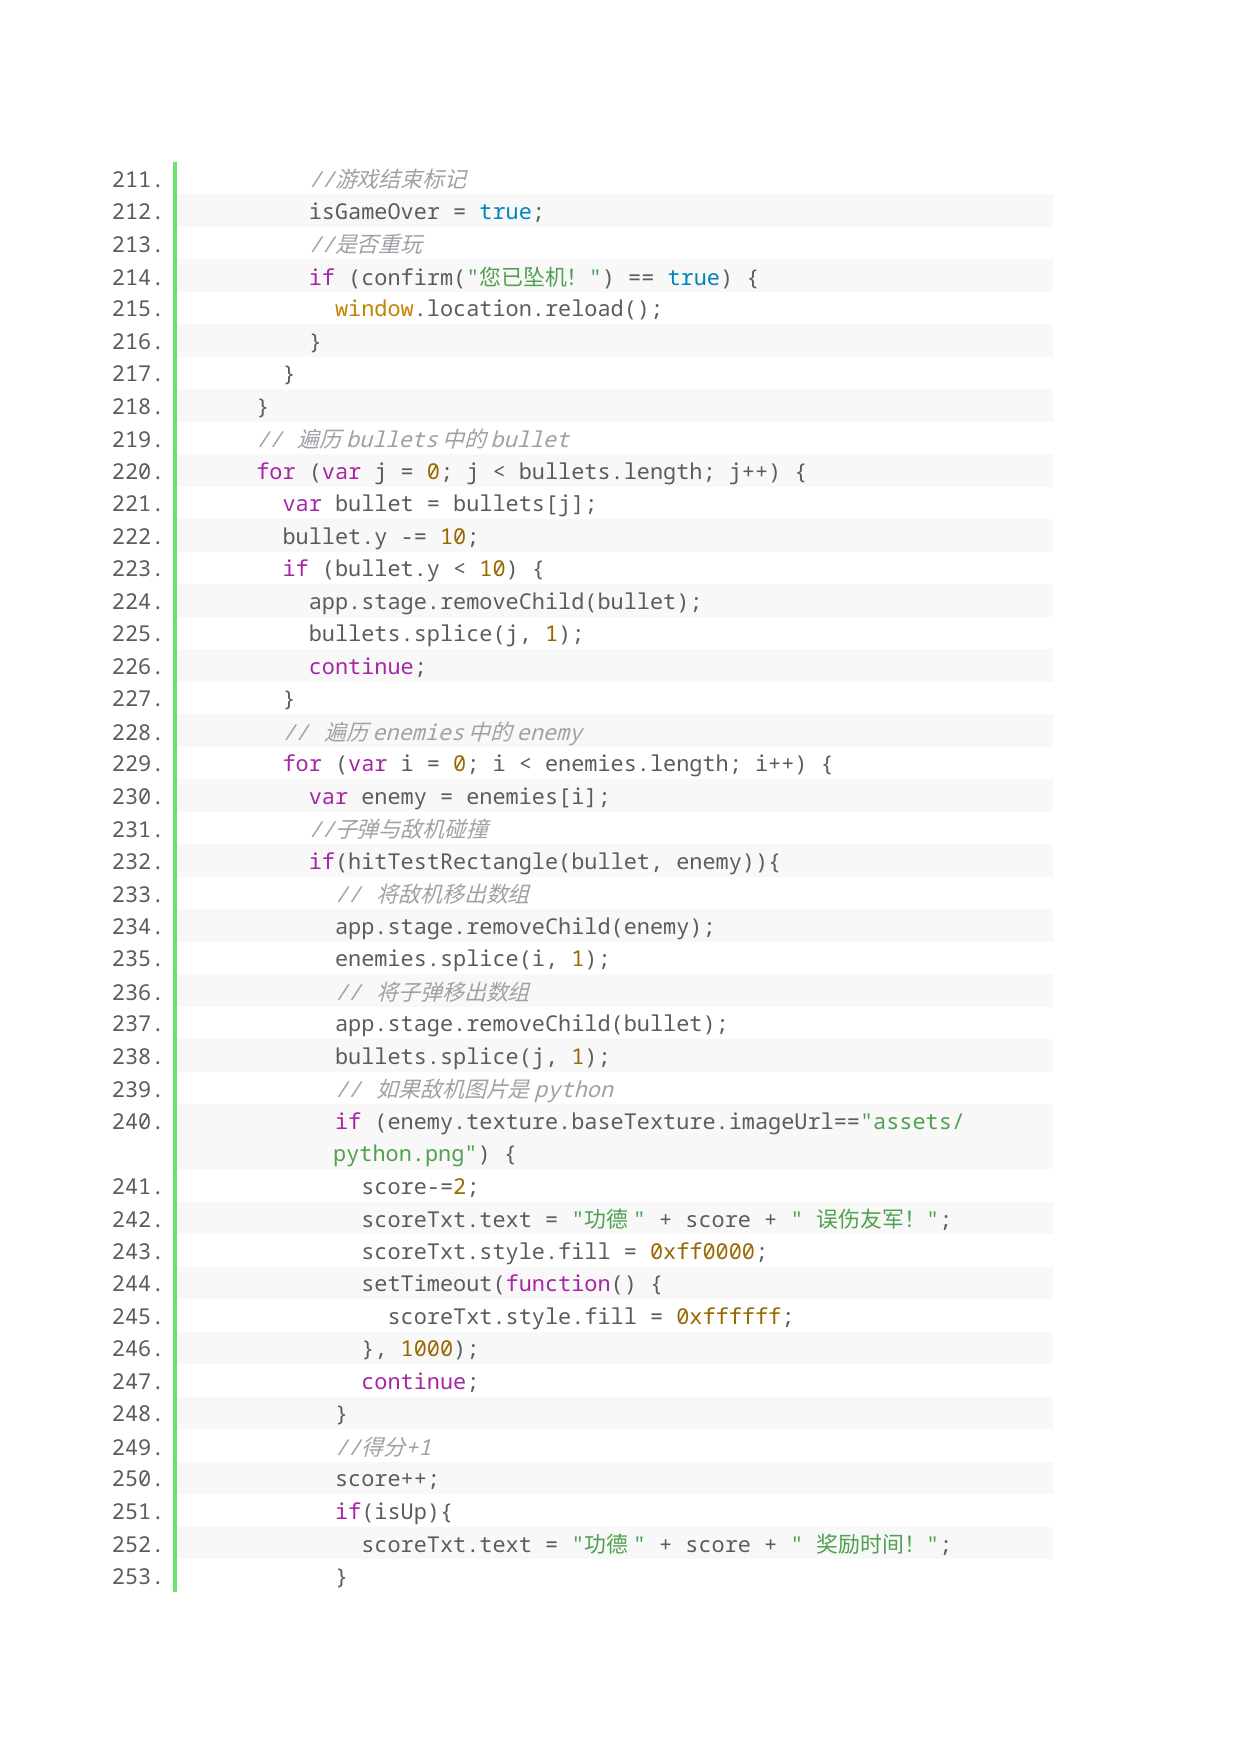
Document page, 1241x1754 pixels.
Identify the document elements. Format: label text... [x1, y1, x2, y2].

list } [177, 1559, 1053, 1592]
list //得分+1 [177, 1429, 1053, 1462]
list if (confirm("您已坠机！") == true) { [177, 259, 1053, 292]
list for (var i = 0; i < enemies.length; i++) { [177, 747, 1053, 779]
list bullet.y -= 10; [177, 519, 1053, 552]
list //是否重玩 [177, 227, 1053, 259]
list scoreTxt.text = "功德 " + score + " 误伤友军！"; [177, 1202, 1053, 1234]
list app.stage.removeChild(bullet); [177, 584, 1053, 617]
list enemies.splice(i, 1); [177, 942, 1053, 974]
list // 如果敌机图片是python [177, 1072, 1053, 1104]
list if (enemy.texture.baseTexture.imageUrl=="assets/python.png") { [177, 1104, 1053, 1169]
list //游戏结束标记 [177, 162, 1053, 194]
list // 遍历bullets中的bullet [177, 422, 1053, 454]
list bullets.splice(j, 1); [177, 617, 1053, 649]
list } [177, 357, 1053, 389]
list scoreTxt.style.fill = 0xff0000; [177, 1234, 1053, 1267]
list } [177, 389, 1053, 422]
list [177, 1527, 1053, 1559]
list app.stage.removeChild(enemy); [177, 909, 1053, 942]
list scoreTxt.style.fill = 0xffffff; [177, 1299, 1053, 1332]
list app.stage.removeChild(bullet); [177, 1007, 1053, 1039]
list window.location.reload(); [177, 292, 1053, 324]
list } [177, 1397, 1053, 1429]
list continue; [177, 649, 1053, 682]
list if (bullet.y < 10) { [177, 552, 1053, 584]
list //子弹与敌机碰撞 [177, 812, 1053, 844]
list score++; [177, 1462, 1053, 1494]
list setTimeout(function() { [177, 1267, 1053, 1299]
list score-=2; [177, 1169, 1053, 1202]
list var enemy = enemies[i]; [177, 779, 1053, 812]
list var bullet = bullets[j]; [177, 487, 1053, 519]
list isGameOver = true; [177, 194, 1053, 227]
list continue; [177, 1364, 1053, 1397]
list } [177, 324, 1053, 357]
list if(hitTestRectangle(bullet, enemy)){ [177, 844, 1053, 877]
list if(isUp){ [177, 1494, 1053, 1527]
list bullets.splice(j, 1); [177, 1039, 1053, 1072]
list } [177, 682, 1053, 714]
list }, 1000); [177, 1332, 1053, 1364]
list // 将敌机移出数组 [177, 877, 1053, 909]
list // 将子弹移出数组 [177, 974, 1053, 1007]
list // 遍历enemies中的enemy [177, 714, 1053, 747]
list for (var j = 0; j < bullets.length; j++) { [177, 454, 1053, 487]
